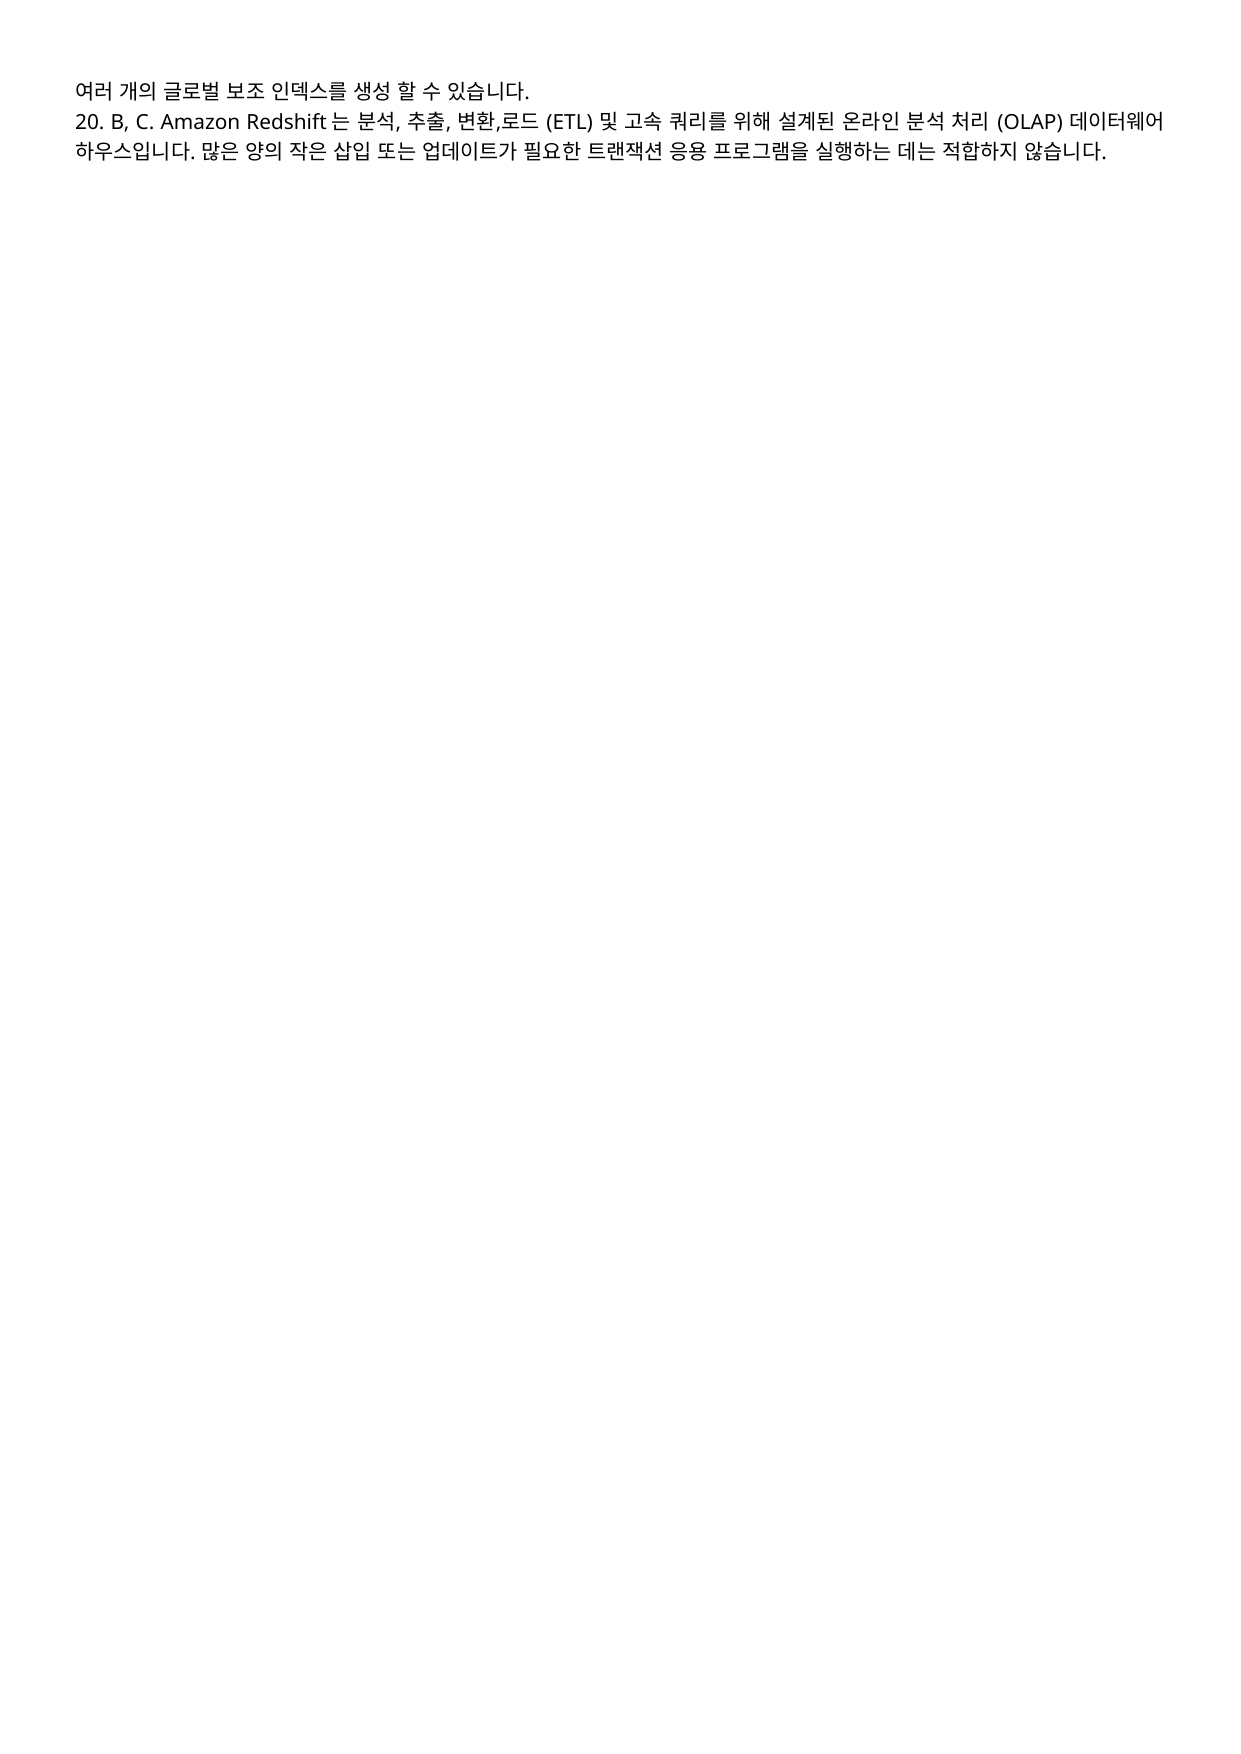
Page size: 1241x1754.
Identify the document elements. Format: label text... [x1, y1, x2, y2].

text 20. B, C. Amazon Redshift는 분석, 추출, 변환,로드 (ETL) 및 고속 쿼리를 위해 설계된 온라인 분석 처리 (OLAP) 데이터웨어 하우스입니다. 많은 양의 작은 삽입 또는 업데이트가 필요한 트랜잭션 응용 프로그램을 실행하는 데는 적합하지 않습니다. [75, 105, 1165, 166]
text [75, 75, 1165, 105]
